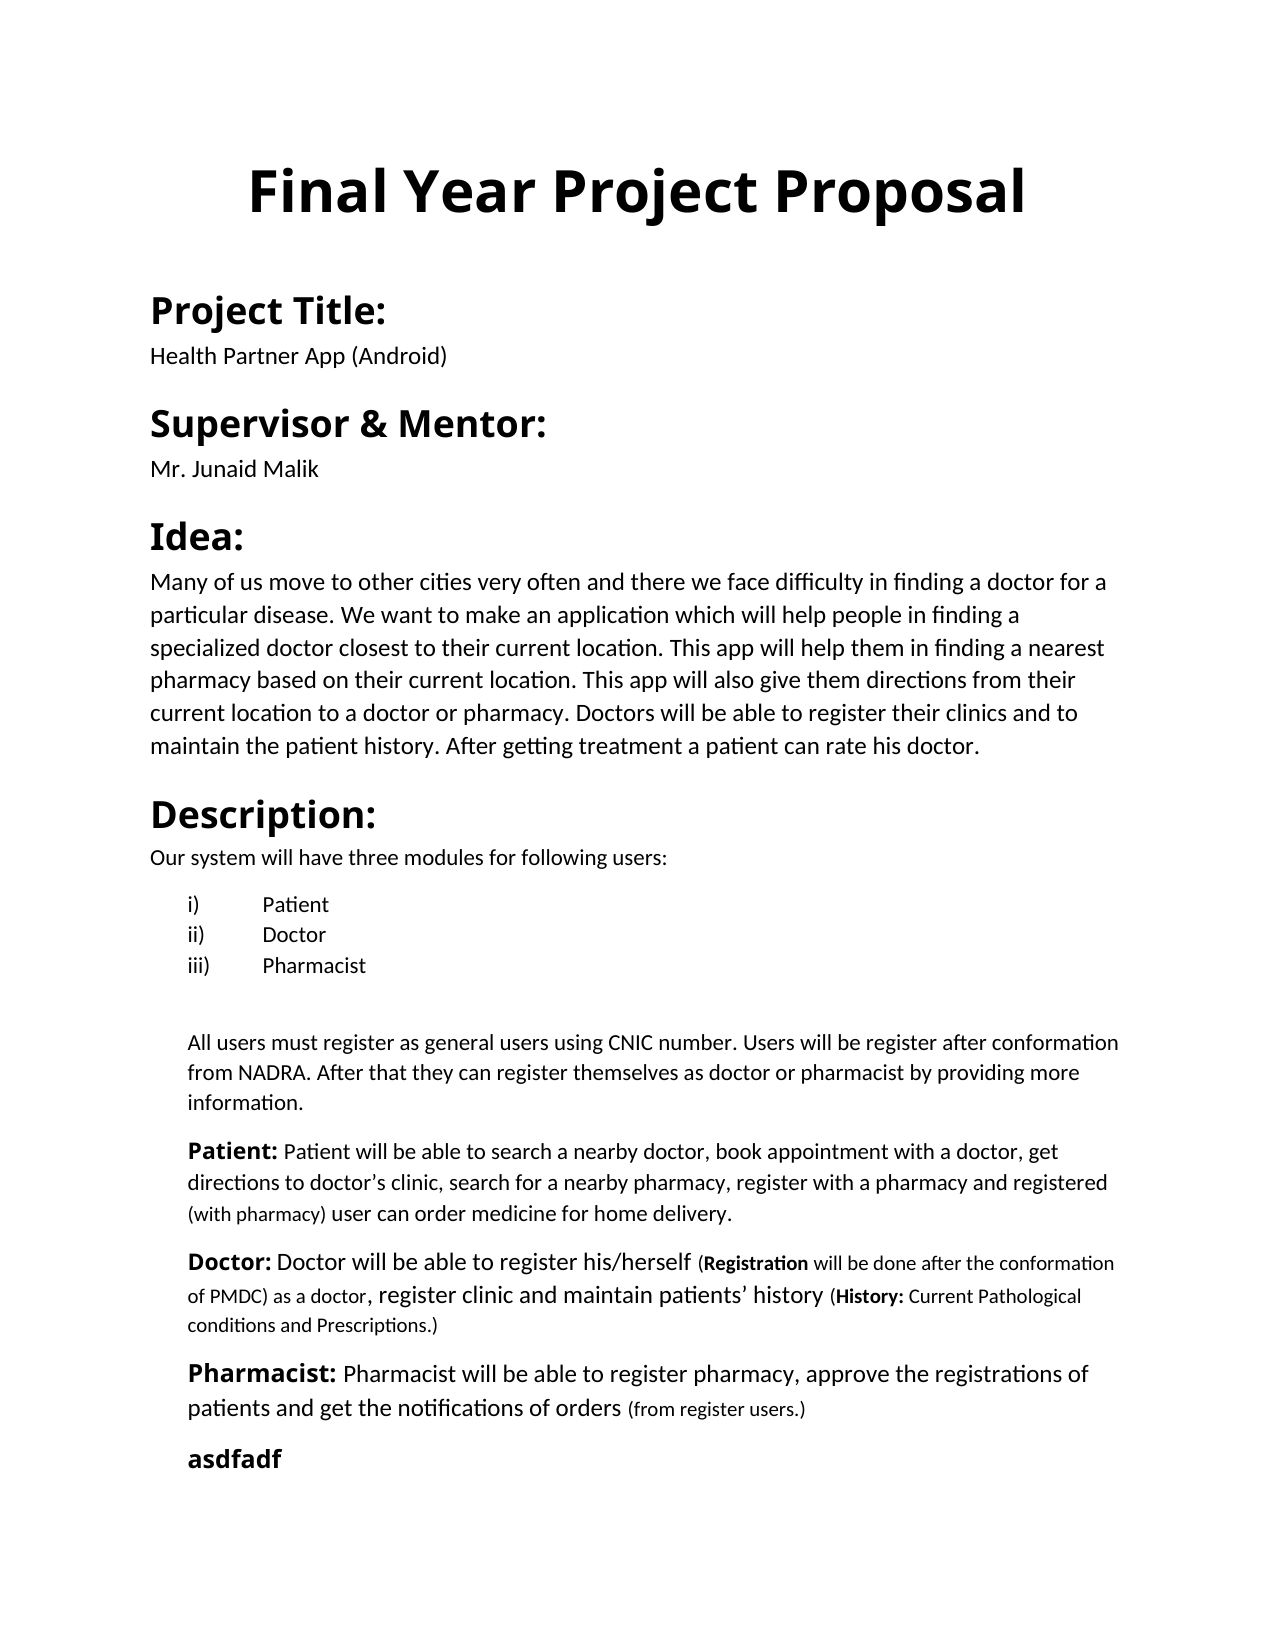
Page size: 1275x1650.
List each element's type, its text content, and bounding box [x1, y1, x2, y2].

text Patient: Patient will be able to search a nearby doctor, book appointment with a doctor, get directions to doctor’s clinic, search for a nearby pharmacy, register with a pharmacy and registered (with pharmacy) user can order medicine for home delivery. [187, 1135, 1125, 1227]
subtitle Supervisor & Mentor: [150, 398, 1125, 449]
text Pharmacist: Pharmacist will be able to register pharmacy, approve the registrations of patients and get the notifications of orders (from register users.) [187, 1356, 1125, 1423]
list Doctor [187, 921, 1125, 948]
list Patient [187, 890, 1125, 918]
text asdfadf [187, 1442, 1125, 1476]
text Health Partner App (Android) [150, 340, 1125, 370]
title Final Year Project Proposal [150, 150, 1125, 229]
list Pharmacist [187, 951, 1125, 979]
subtitle Idea: [150, 511, 1125, 562]
text Doctor: Doctor will be able to register his/herself (Registration will be done after the conformation of PMDC) as a doctor, register clinic and maintain patients’ history (History: Current Pathological conditions and Prescriptions.) [187, 1246, 1125, 1337]
subtitle Project Title: [150, 285, 1125, 336]
subtitle Description: [150, 788, 1125, 839]
text All users must register as general users using CNIC number. Users will be register after conformation from NADRA. After that they can register themselves as doctor or pharmacist by providing more information. [187, 1028, 1125, 1116]
text Our system will have three modules for following users: [150, 843, 1125, 871]
text Many of us move to other cities very often and there we face difficulty in finding a doctor for a particular disease. We want to make an application which will help people in finding a specialized doctor closest to their current location. This app will help them in finding a nearest pharmacy based on their current location. This app will also give them directions from their current location to a doctor or pharmacy. Doctors will be able to register their clinics and to maintain the patient history. After getting treatment a patient can rate his doctor. [150, 566, 1125, 761]
text Mr. Junaid Malik [150, 453, 1125, 483]
